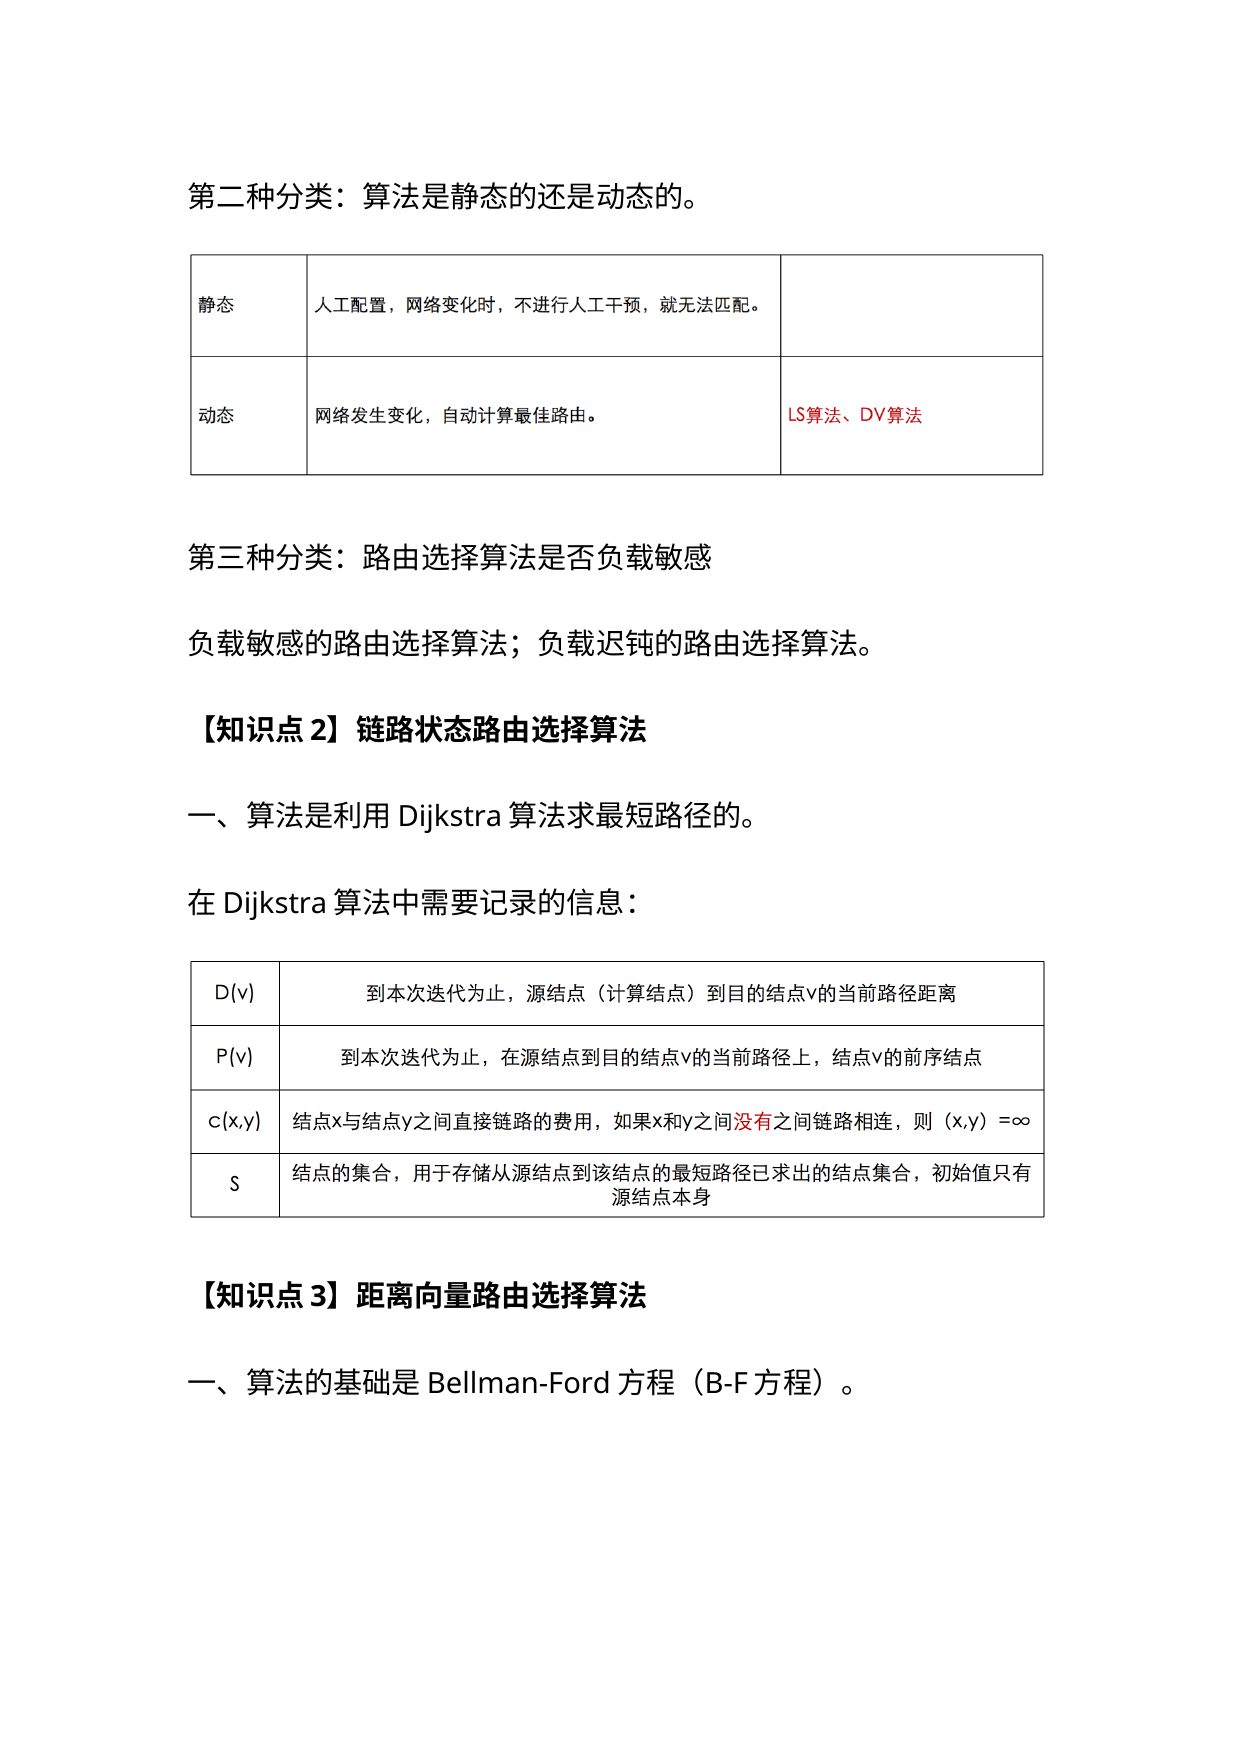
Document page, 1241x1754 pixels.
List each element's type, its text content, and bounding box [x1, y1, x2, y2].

text 第三种分类：路由选择算法是否负载敏感 [187, 523, 974, 588]
text 一、算法是利用Dijkstra算法求最短路径的。 [187, 782, 974, 847]
text 负载敏感的路由选择算法；负载迟钝的路由选择算法。 [187, 609, 974, 674]
text 【知识点3】距离向量路由选择算法 [187, 1262, 974, 1327]
text 【知识点2】链路状态路由选择算法 [187, 696, 974, 761]
text 第二种分类：算法是静态的还是动态的。 [187, 162, 974, 227]
picture [187, 248, 1053, 484]
text 一、算法的基础是Bellman-Ford方程（B-F方程）。 [187, 1348, 974, 1413]
picture [187, 954, 1052, 1225]
text 在Dijkstra算法中需要记录的信息： [187, 868, 974, 933]
